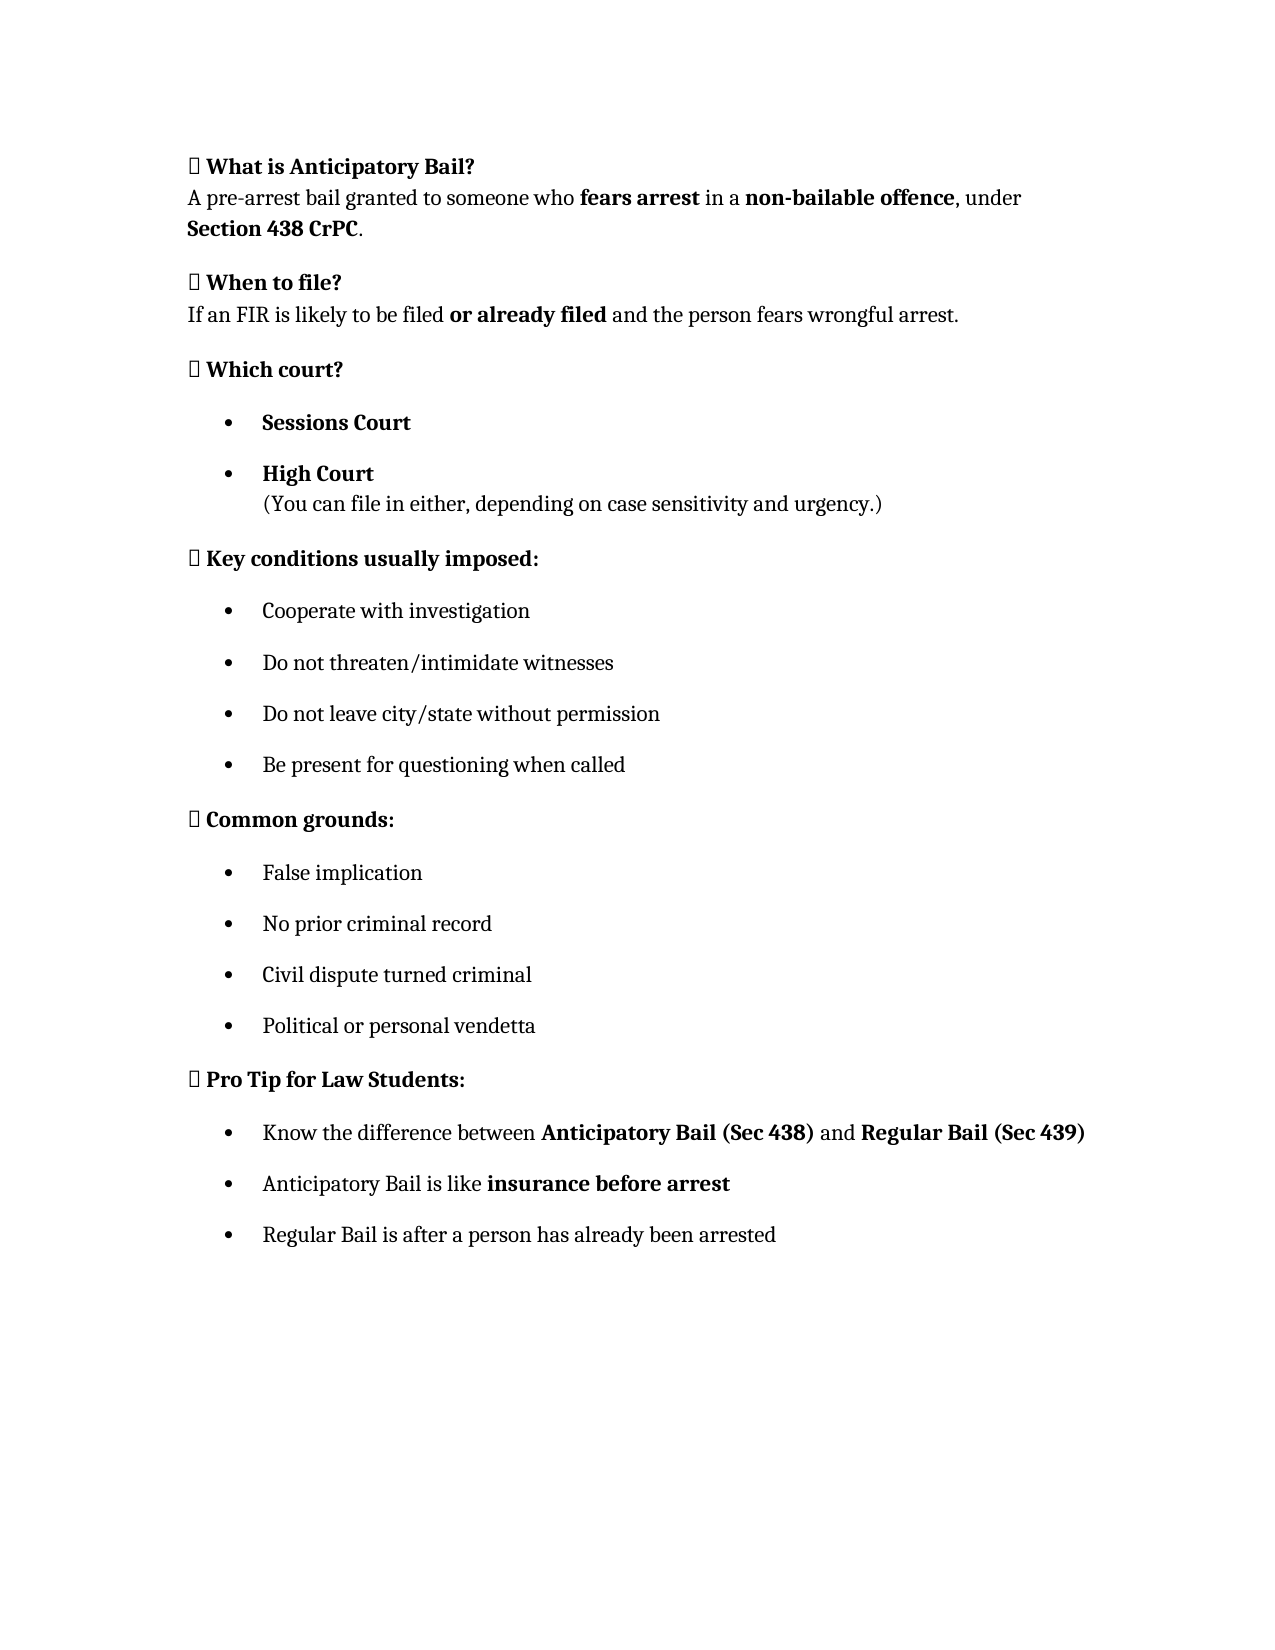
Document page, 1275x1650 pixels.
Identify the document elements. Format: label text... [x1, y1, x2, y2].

text 🔸 What is Anticipatory Bail? A pre-arrest bail granted to someone who fears arrest in a non-bailable offence, under Section 438 CrPC. [187, 150, 1087, 242]
text 🔸 Key conditions usually imposed: [187, 542, 1087, 573]
text 🔸 When to file? If an FIR is likely to be filed or already filed and the person fears wrongful arrest. [187, 266, 1087, 328]
list Be present for questioning when called [225, 751, 1087, 778]
list Know the difference between Anticipatory Bail (Sec 438) and Regular Bail (Sec 439) [225, 1120, 1087, 1147]
list No prior criminal record [225, 910, 1087, 937]
text 🔸 Common grounds: [187, 802, 1087, 834]
list Political or personal vendetta [225, 1012, 1087, 1039]
list False implication [225, 859, 1087, 886]
text 🔸 Which court? [187, 352, 1087, 384]
list Sessions Court [225, 409, 1087, 436]
list Civil dispute turned criminal [225, 961, 1087, 988]
list Do not leave city/state without permission [225, 700, 1087, 727]
list Do not threaten/intimidate witnesses [225, 649, 1087, 676]
text 🔸 Pro Tip for Law Students: [187, 1063, 1087, 1095]
list Regular Bail is after a person has already been arrested [225, 1222, 1087, 1249]
list Anticipatory Bail is like insurance before arrest [225, 1171, 1087, 1198]
list High Court (You can file in either, depending on case sensitivity and urgency.) [225, 460, 1087, 517]
list Cooperate with investigation [225, 598, 1087, 625]
